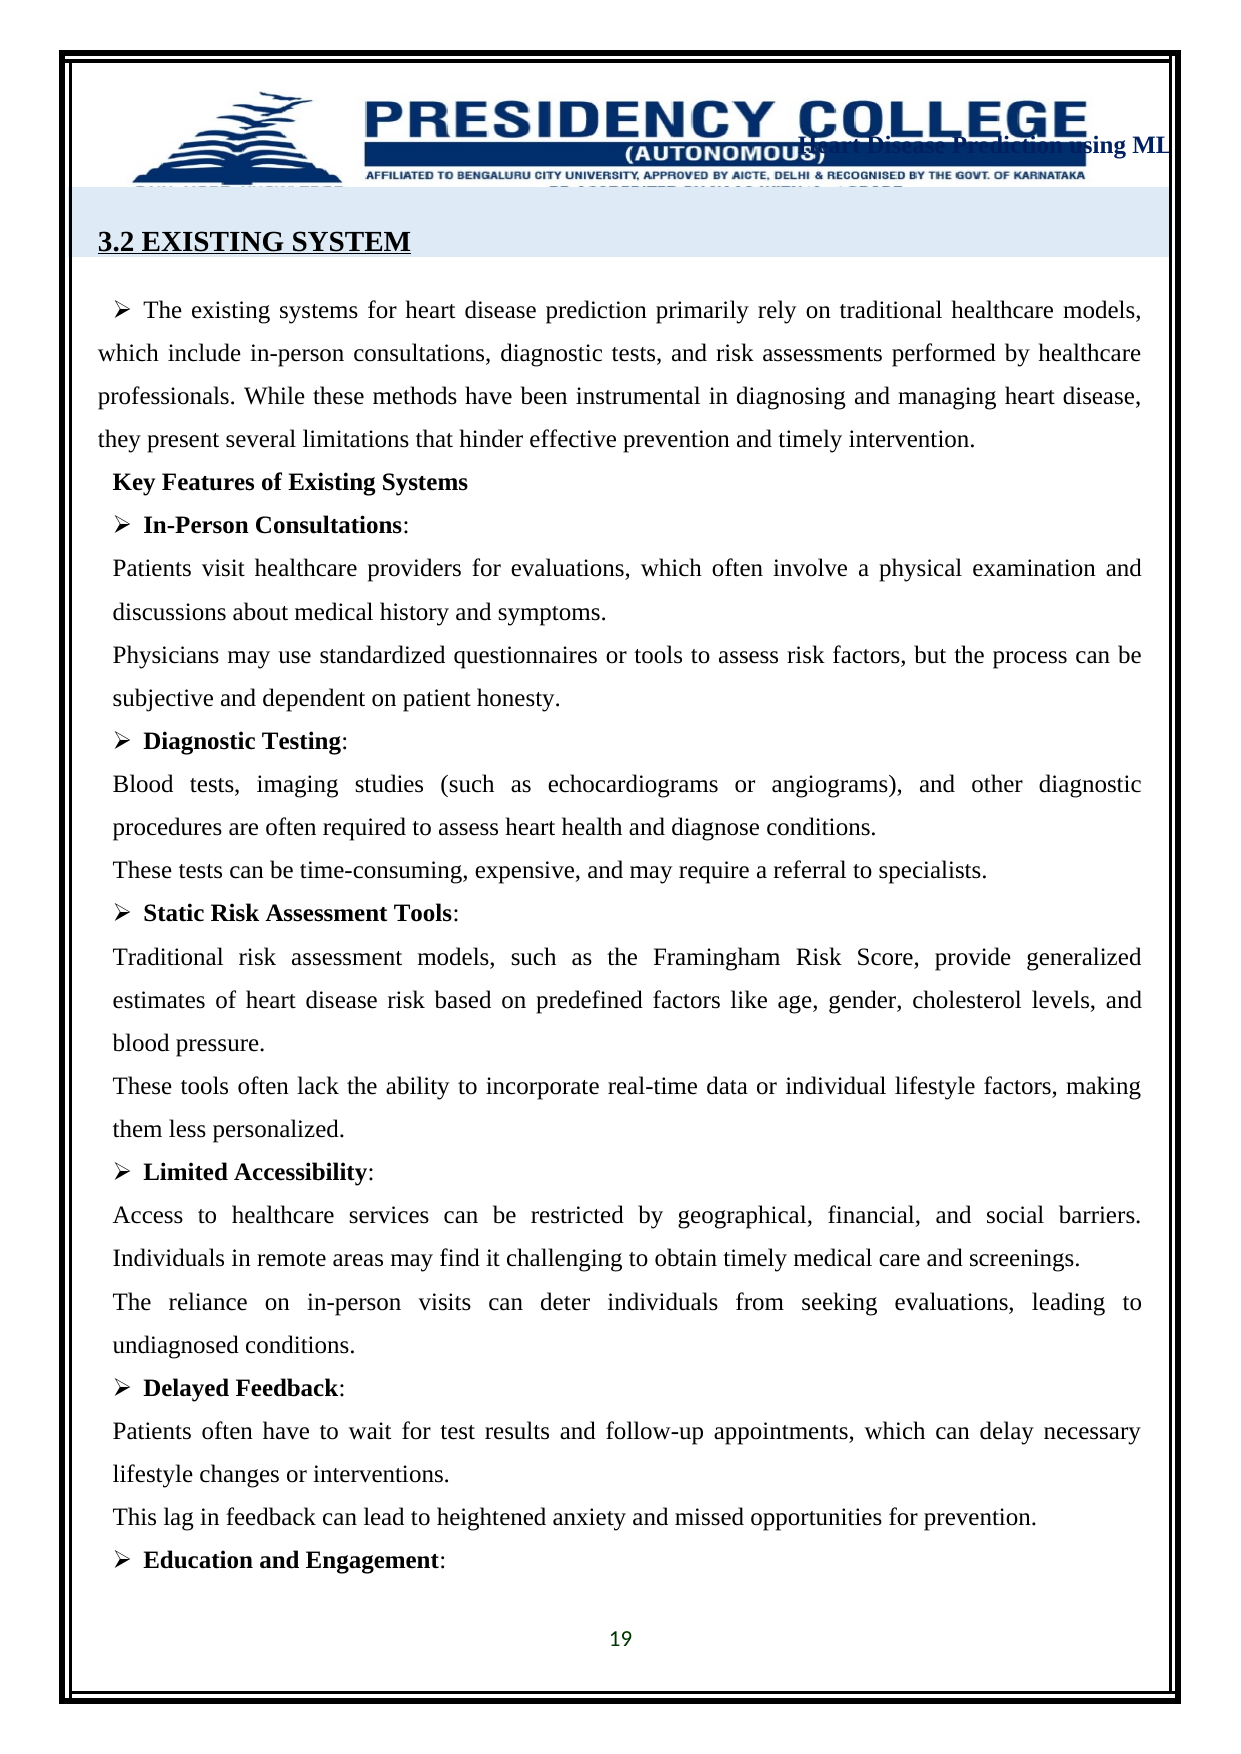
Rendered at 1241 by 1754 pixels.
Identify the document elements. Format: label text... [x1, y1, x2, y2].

list The existing systems for heart disease prediction primarily rely on traditional healthcare models, which include in-person consultations, diagnostic tests, and risk assessments performed by healthcare professionals. While these methods have been instrumental in diagnosing and managing heart disease, they present several limitations that hinder effective prevention and timely intervention. [98, 295, 1143, 453]
list The reliance on in-person visits can deter individuals from seeking evaluations, leading to undiagnosed conditions. [112, 1287, 1143, 1358]
list Education and Engagement: [98, 1545, 1143, 1574]
picture [101, 82, 1121, 187]
list Patients often have to wait for test results and follow-up appointments, which can delay necessary lifestyle changes or interventions. [112, 1416, 1143, 1488]
list Delayed Feedback: [98, 1373, 1143, 1402]
list Patients visit healthcare providers for evaluations, which often involve a physical examination and discussions about medical history and symptoms. [112, 553, 1143, 625]
list Access to healthcare services can be restricted by geographical, financial, and social barriers. Individuals in remote areas may find it challenging to obtain timely medical care and screenings. [112, 1200, 1143, 1272]
list Physicians may use standardized questionnaires or tools to assess risk factors, but the process can be subjective and dependent on patient honesty. [112, 640, 1143, 712]
list Blood tests, imaging studies (such as echocardiograms or angiograms), and other diagnostic procedures are often required to assess heart health and diagnose conditions. [112, 769, 1143, 841]
list Diagnostic Testing: [98, 726, 1143, 755]
list In-Person Consultations: [98, 510, 1143, 539]
list These tools often lack the ability to incorporate real-time data or individual lifestyle factors, making them less personalized. [112, 1071, 1143, 1143]
list Static Risk Assessment Tools: [98, 898, 1143, 927]
text 3.2 EXISTING SYSTEM [72, 187, 1169, 257]
list Traditional risk assessment models, such as the Framingham Risk Score, provide generalized estimates of heart disease risk based on predefined factors like age, gender, cholesterol levels, and blood pressure. [112, 942, 1143, 1057]
list This lag in feedback can lead to heightened anxiety and missed opportunities for prevention. [112, 1502, 1143, 1531]
list Limited Accessibility: [98, 1157, 1143, 1186]
list Key Features of Existing Systems [112, 467, 1143, 496]
list These tests can be time-consuming, expensive, and may require a referral to specialists. [112, 855, 1143, 884]
